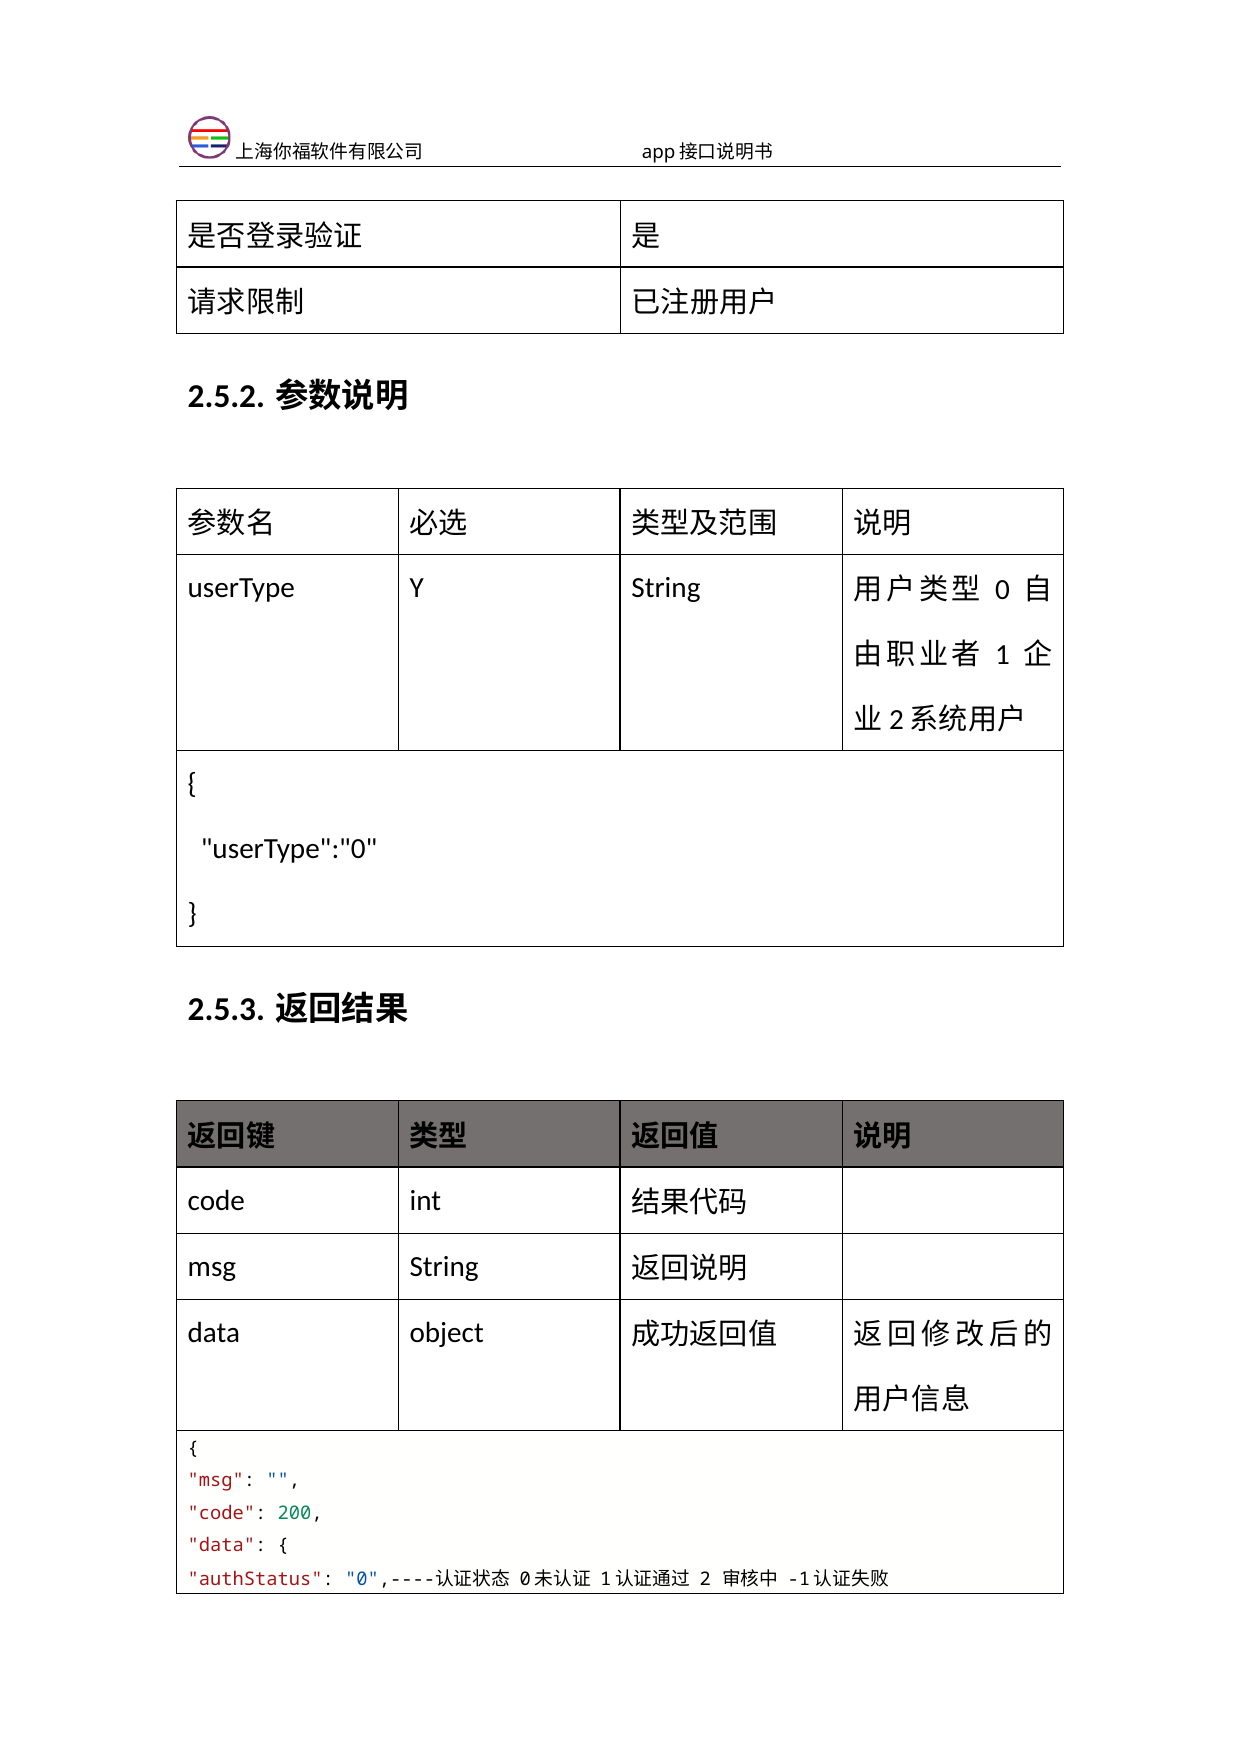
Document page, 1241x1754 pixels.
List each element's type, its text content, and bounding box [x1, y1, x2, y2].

table_cell [843, 1234, 1063, 1298]
table_header 说明 [843, 1101, 1063, 1166]
table_cell { "userType":"0" } [177, 751, 1063, 946]
table_cell 用户类型 0 自由职业者 1 企业 2系统用户 [843, 555, 1063, 749]
subtitle 参数说明 [187, 361, 1053, 426]
table_header 说明 [843, 489, 1063, 553]
table_cell [843, 1168, 1063, 1232]
table_cell data [177, 1300, 398, 1429]
table_cell 结果代码 [621, 1168, 842, 1232]
table_cell msg [177, 1234, 398, 1298]
table_cell 成功返回值 [621, 1300, 842, 1429]
table_cell 是 [621, 201, 1063, 266]
table_cell String [399, 1234, 619, 1298]
table_header 返回值 [621, 1101, 842, 1166]
table_cell code [177, 1168, 398, 1232]
table_header 类型 [399, 1101, 619, 1166]
table_header 类型及范围 [621, 489, 842, 553]
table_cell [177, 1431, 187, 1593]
table_cell String [621, 555, 842, 749]
table_cell object [399, 1300, 619, 1429]
table_header 返回键 [177, 1101, 398, 1166]
table_cell 返回说明 [621, 1234, 842, 1298]
table_cell Y [399, 555, 619, 749]
subtitle 返回结果 [187, 974, 1053, 1039]
table_cell 请求限制 [177, 268, 620, 332]
picture [187, 115, 231, 159]
table_header 必选 [399, 489, 619, 553]
table_cell int [399, 1168, 619, 1232]
table_cell 已注册用户 [621, 268, 1063, 332]
table_cell 是否登录验证 [177, 201, 620, 266]
table_header 参数名 [177, 489, 398, 553]
table_cell 返回修改后的用户信息 [843, 1300, 1063, 1429]
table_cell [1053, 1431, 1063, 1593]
table_cell userType [177, 555, 398, 749]
